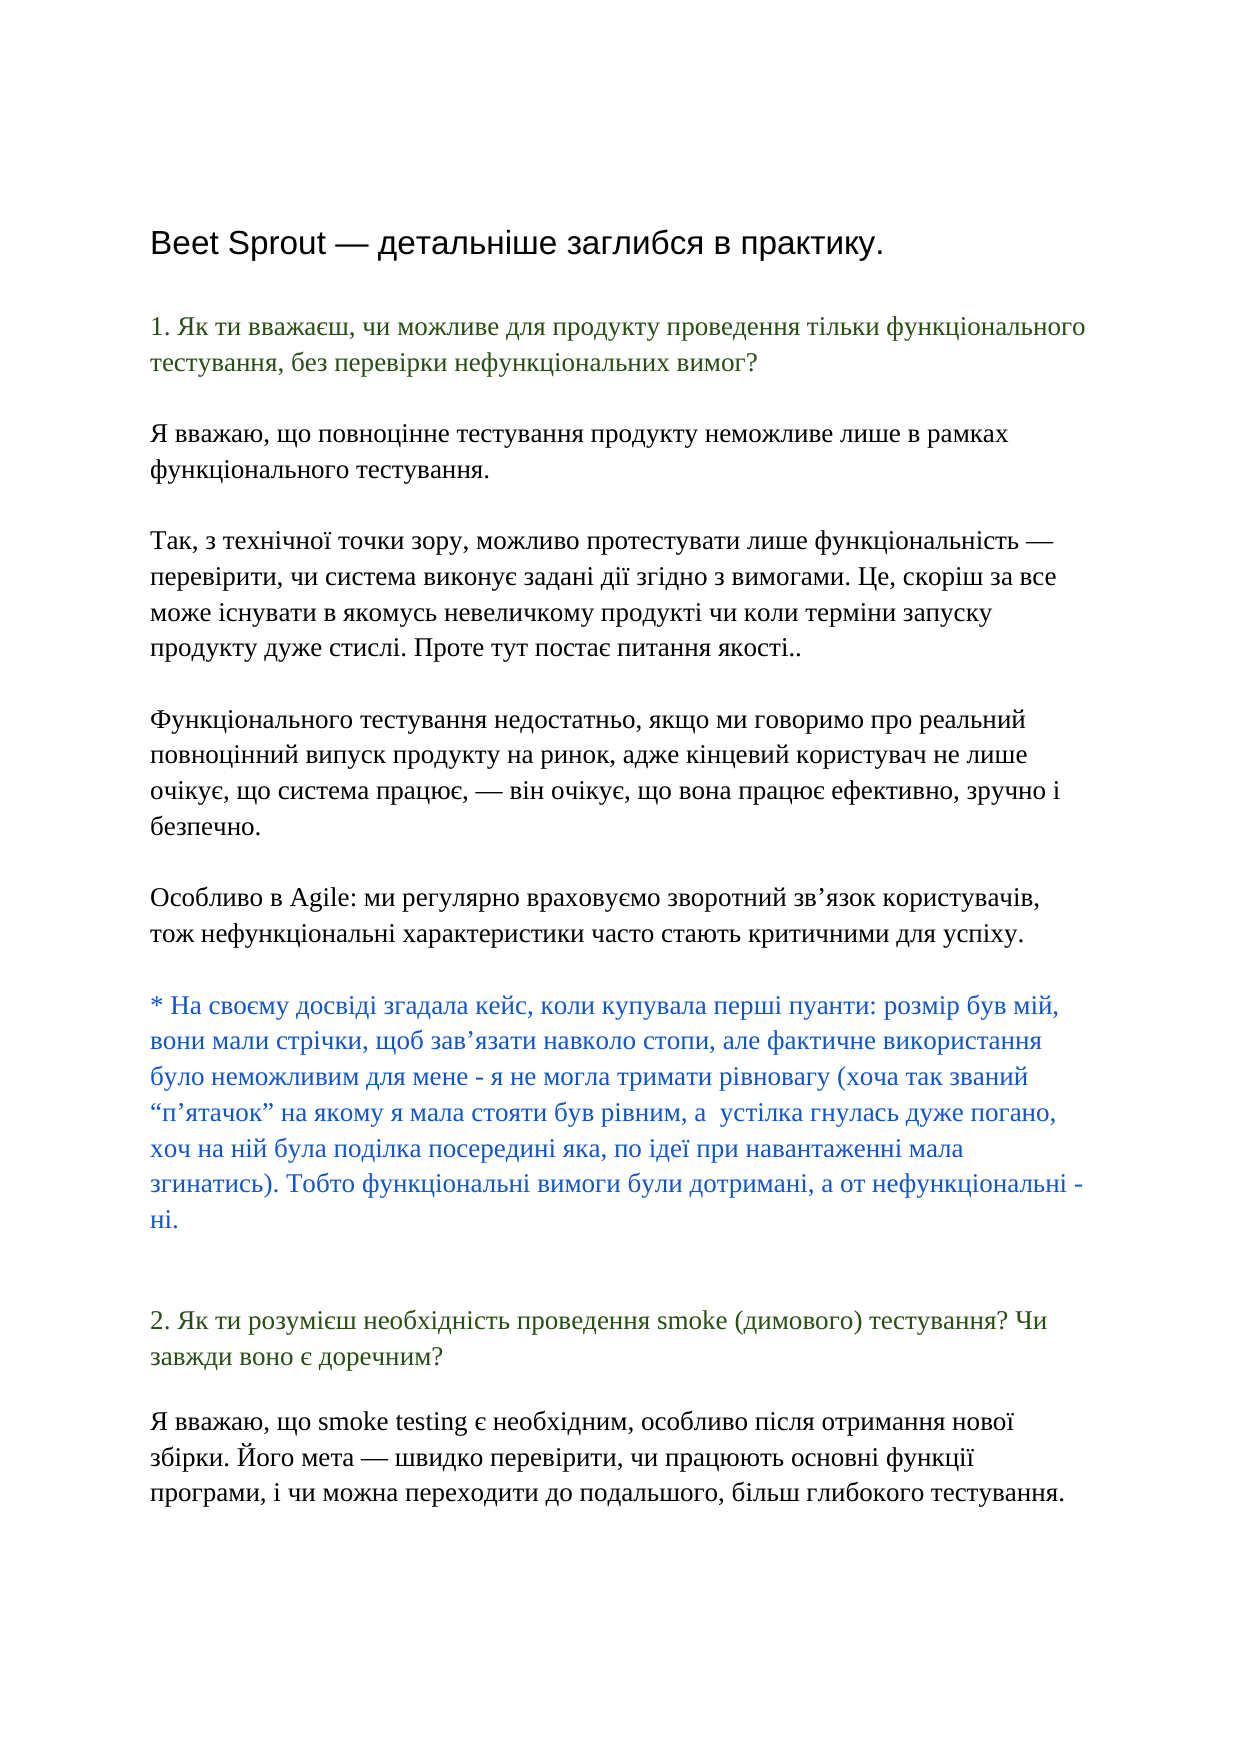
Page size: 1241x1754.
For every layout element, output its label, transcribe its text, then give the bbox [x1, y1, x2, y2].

text Я вважаю, що smoke testing є необхідним, особливо після отримання нової збірки. Його мета — швидко перевірити, чи працюють основні функції програми, і чи можна переходити до подальшого, більш глибокого тестування. [150, 1405, 1090, 1508]
text 2. Як ти розумієш необхідність проведення smoke (димового) тестування? Чи завжди воно є доречним? [150, 1304, 1090, 1401]
subtitle Beet Sprout — детальніше заглибся в практику. [150, 223, 1090, 262]
text 1. Як ти вважаєш, чи можливе для продукту проведення тільки функціонального тестування, без перевірки нефункціональних вимог? Я вважаю, що повноцінне тестування продукту неможливе лише в рамках функціонального тестування. [150, 310, 1090, 484]
text Так, з технічної точки зору, можливо протестувати лише функціональність — перевірити, чи система виконує задані дії згідно з вимогами. Це, скоріш за все може існувати в якомусь невеличкому продукті чи коли терміни запуску продукту дуже стислі. Проте тут постає питання якості.. [150, 524, 1090, 663]
text Функціонального тестування недостатньо, якщо ми говоримо про реальний повноцінний випуск продукту на ринок, адже кінцевий користувач не лише очікує, що система працює, — він очікує, що вона працює ефективно, зручно і безпечно. Особливо в Agile: ми регулярно враховуємо зворотний зв’язок користувачів, тож нефункціональні характеристики часто стають критичними для успіху. * На своєму досвіді згадала кейс, коли купувала перші пуанти: розмір був мій, вони мали стрічки, щоб зав’язати навколо стопи, але фактичне використання було неможливим для мене - я не могла тримати рівновагу (хоча так званий “п’ятачок” на якому я мала стояти був рівним, а устілка гнулась дуже погано, хоч на ній була поділка посередині яка, по ідеї при навантаженні мала згинатись). Тобто функціональні вимоги були дотримані, а от нефункціональні - ні. [150, 703, 1090, 1300]
